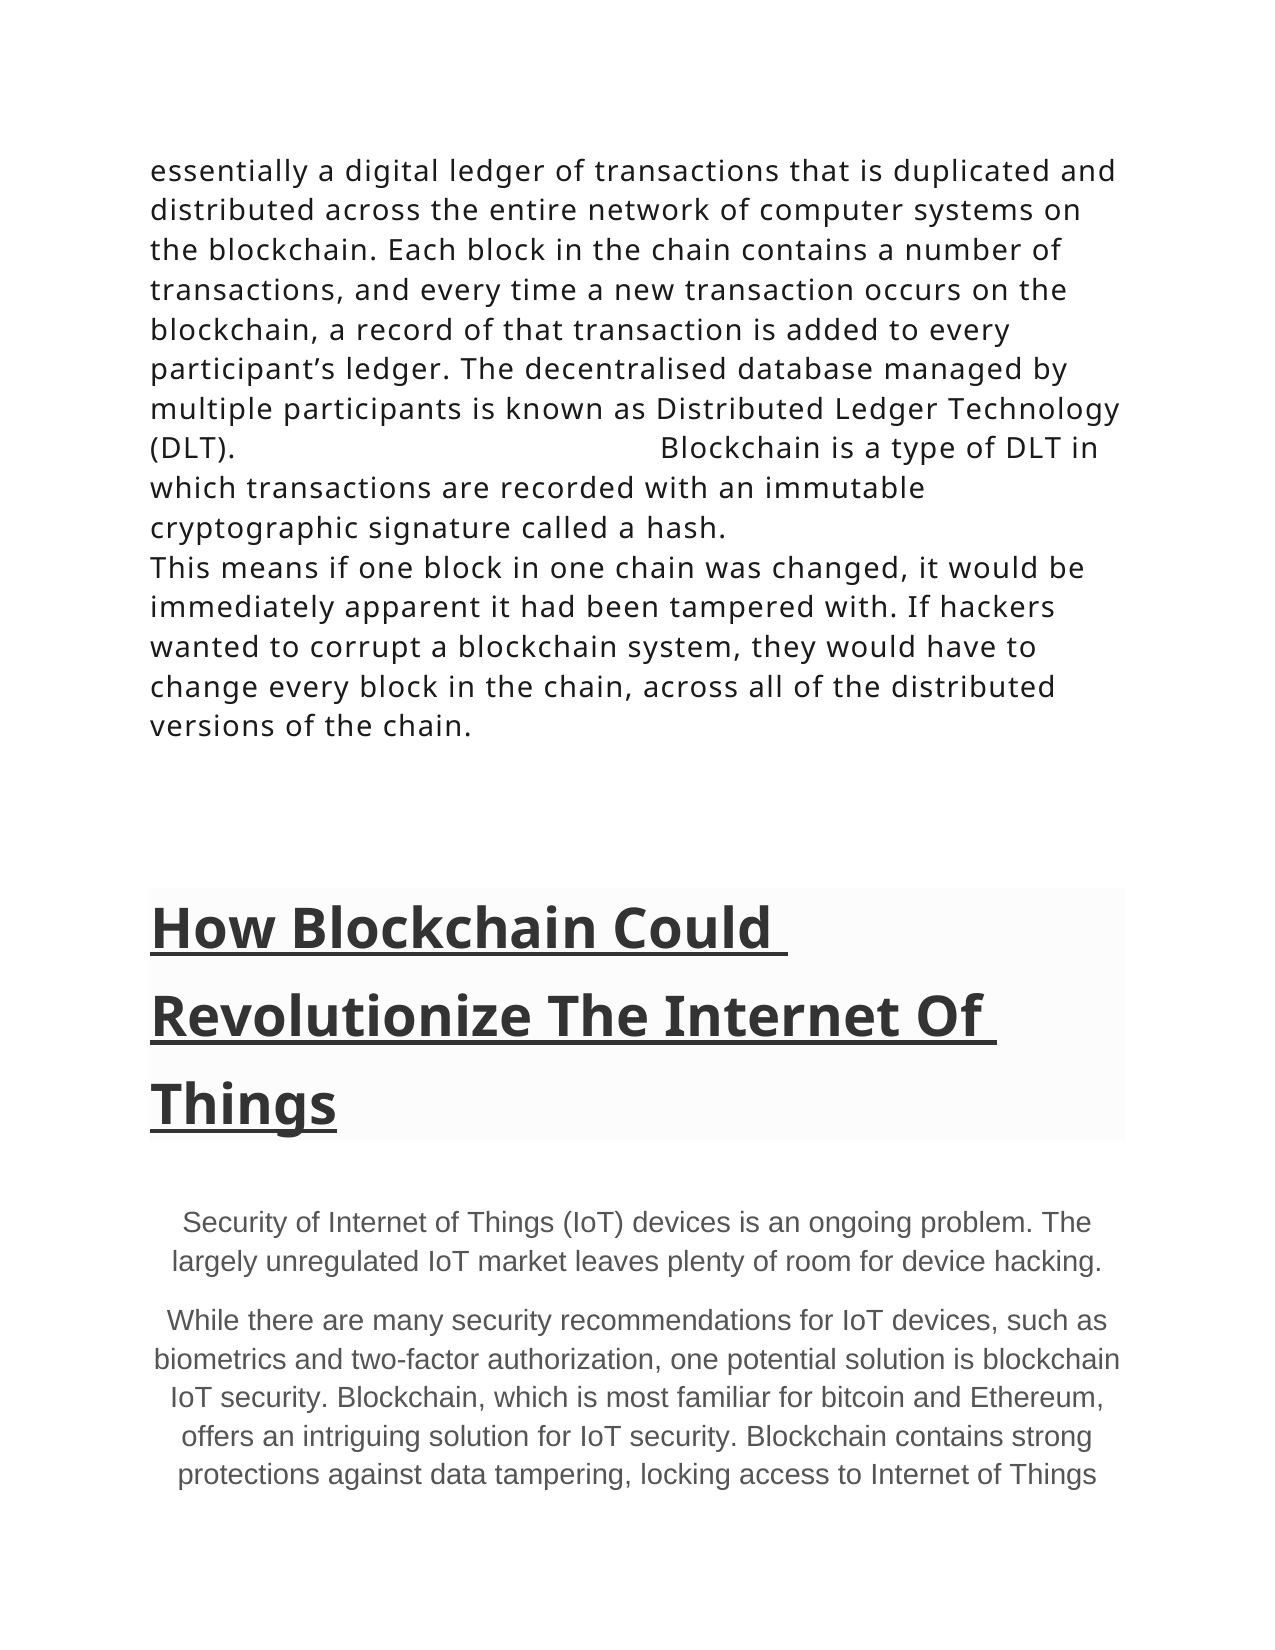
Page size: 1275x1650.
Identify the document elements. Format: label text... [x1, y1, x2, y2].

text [150, 150, 1125, 745]
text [150, 1303, 1125, 1491]
subtitle How Blockchain Could Revolutionize The Internet Of Things [150, 888, 1125, 1141]
text Security of Internet of Things (IoT) devices is an ongoing problem. The largely unregulated IoT market leaves plenty of room for device hacking. [150, 1205, 1125, 1277]
